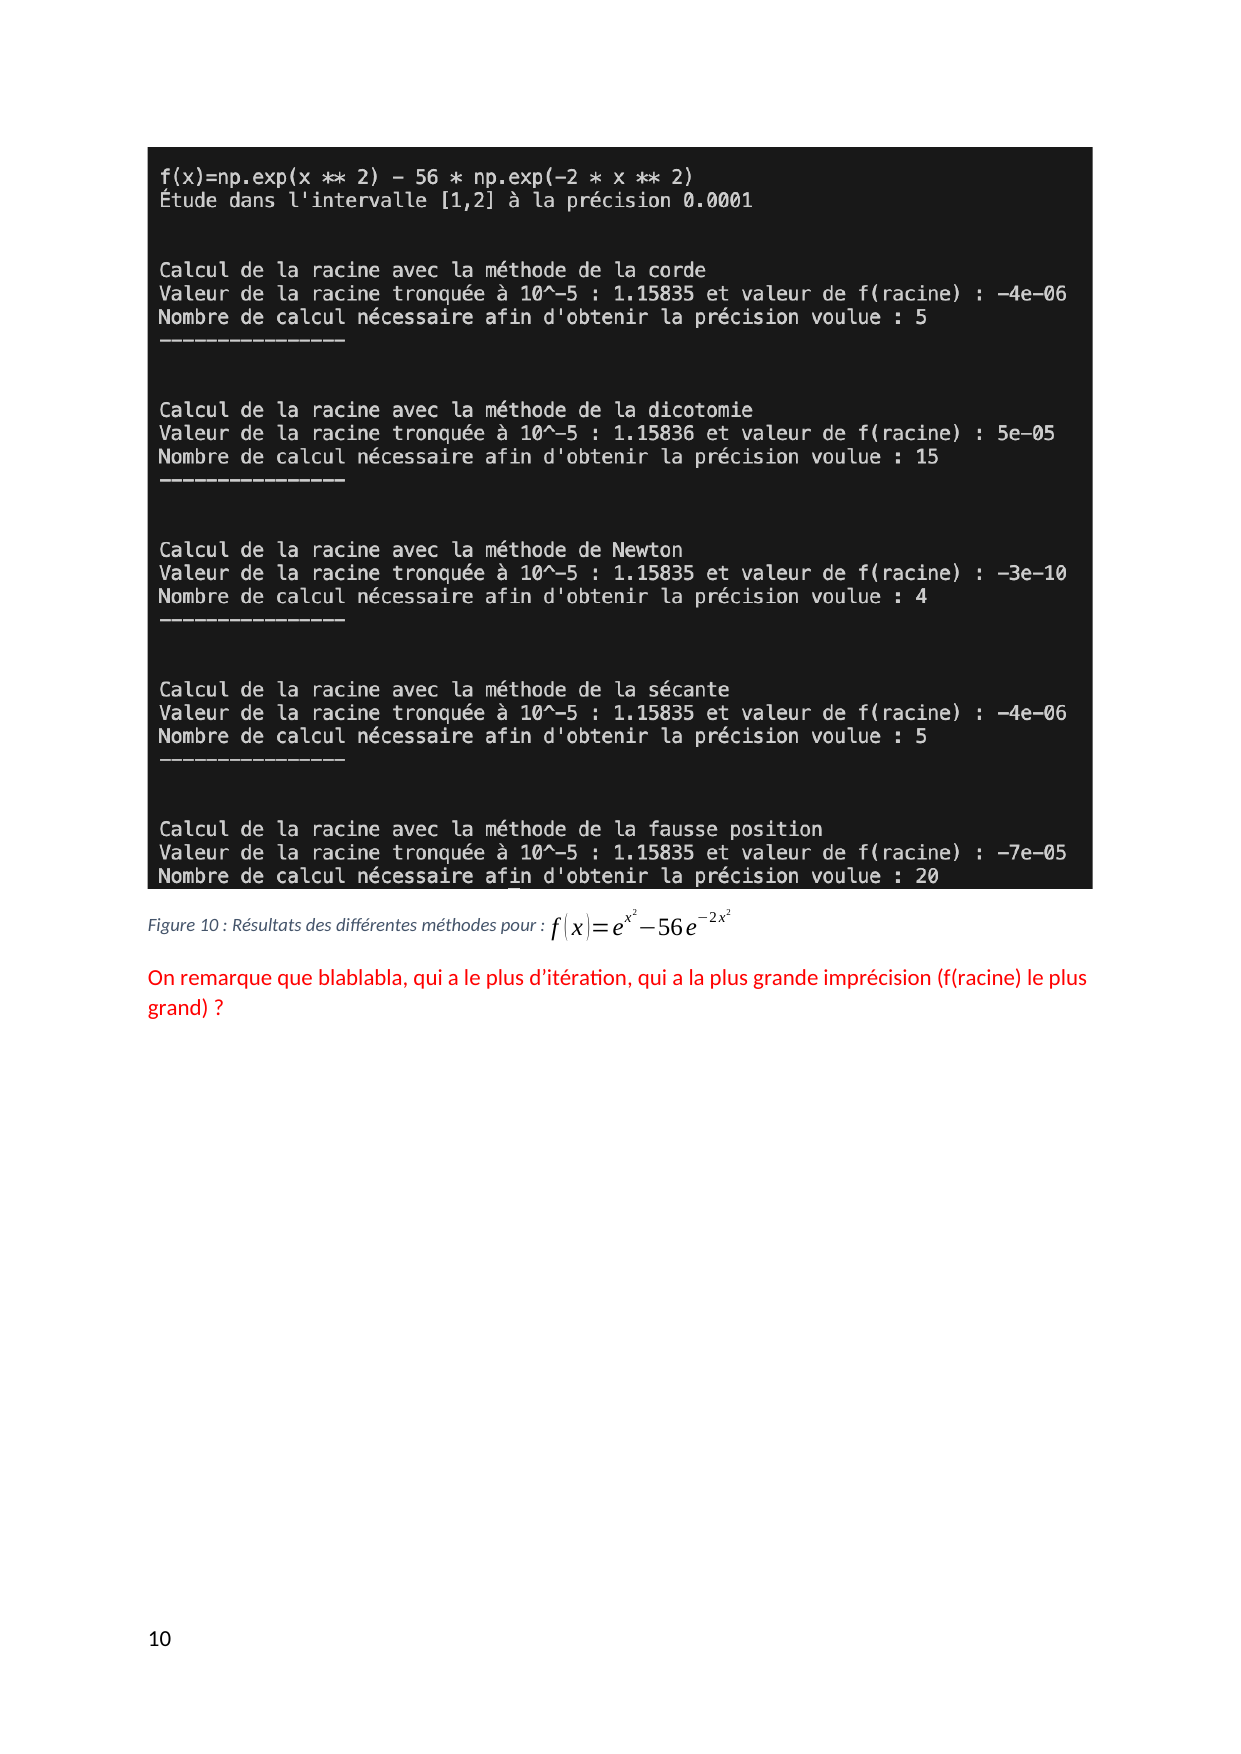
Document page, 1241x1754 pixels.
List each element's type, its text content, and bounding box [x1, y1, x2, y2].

text On remarque que blablabla, qui a le plus d’itération, qui a la plus grande imprécision (f(racine) le plus grand) ? [148, 963, 1093, 1021]
picture [147, 147, 1093, 889]
